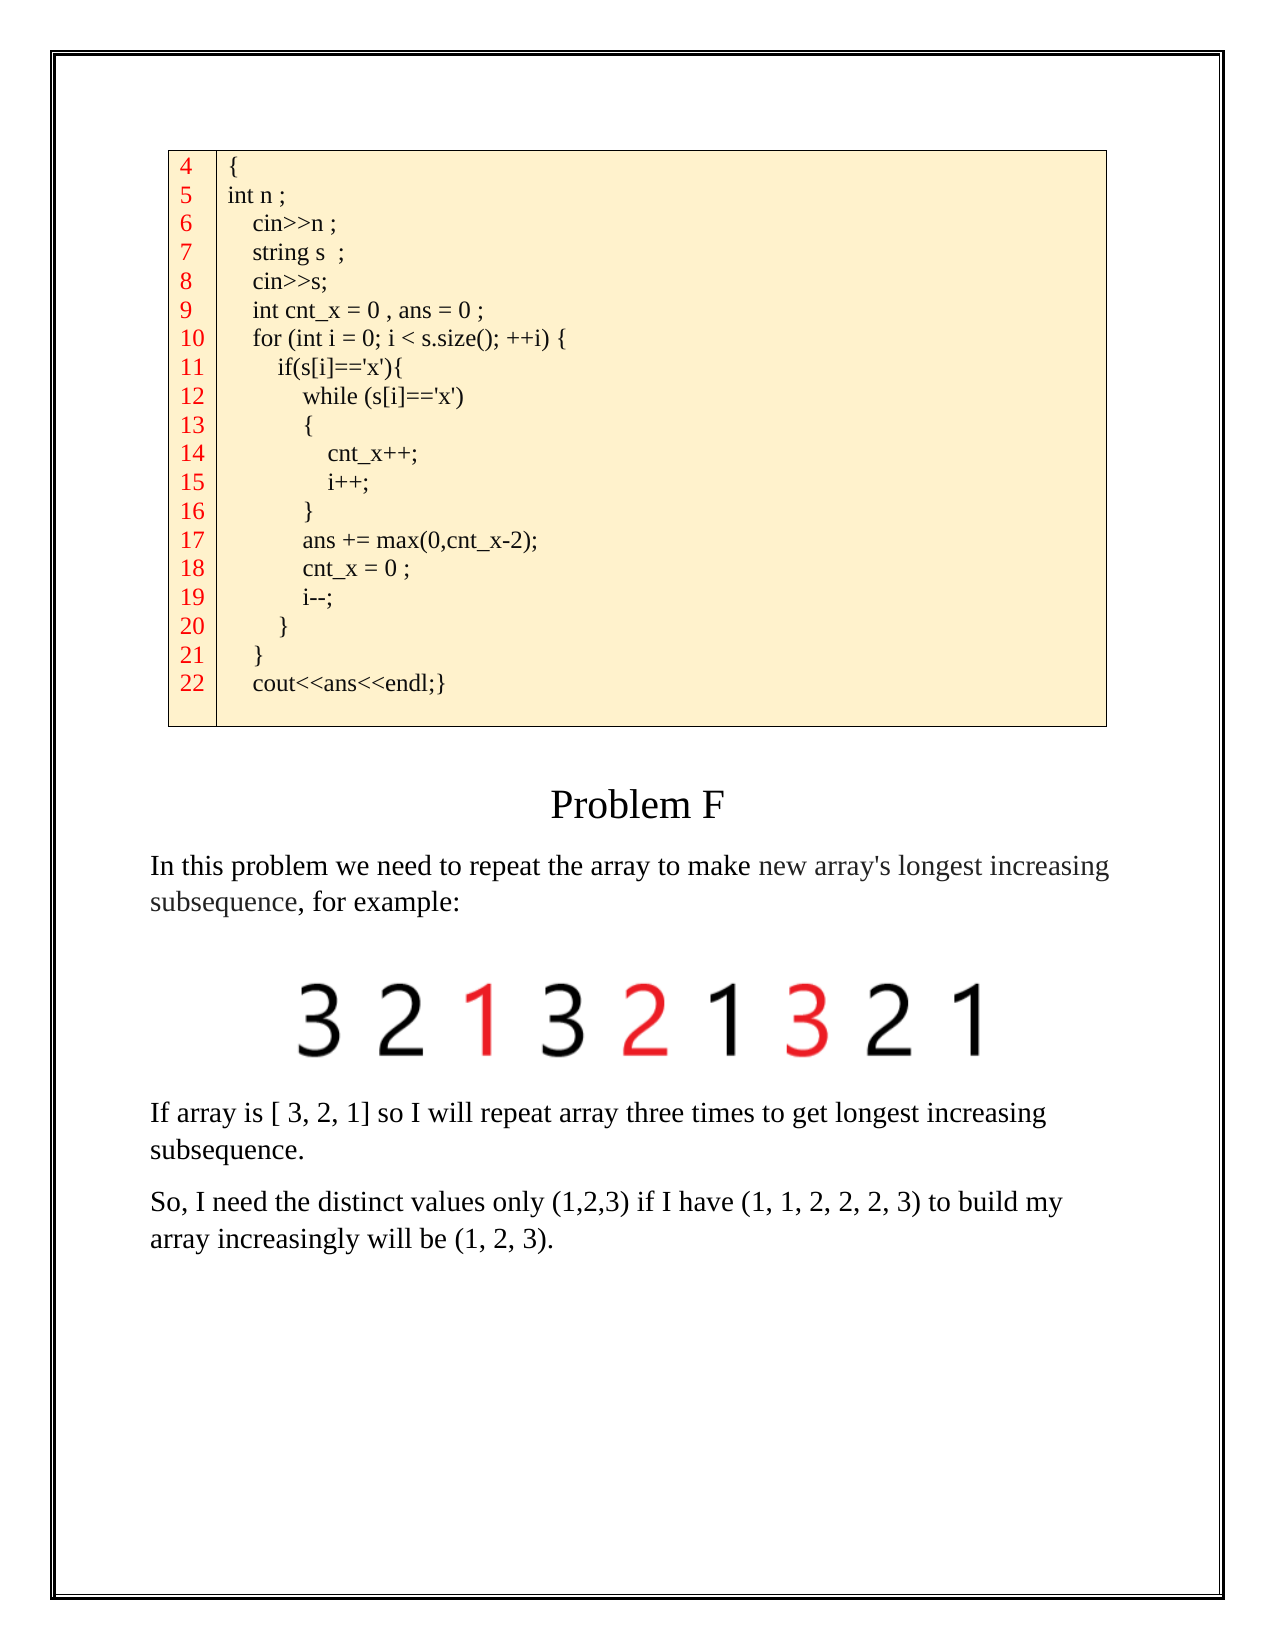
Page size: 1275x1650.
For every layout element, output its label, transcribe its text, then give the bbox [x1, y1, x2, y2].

text If array is [ 3, 2, 1] so I will repeat array three times to get longest increasing subsequence. [150, 1096, 1125, 1165]
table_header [169, 151, 216, 726]
text In this problem we need to repeat the array to make new array's longest increasing subsequence, for example: [150, 848, 1125, 918]
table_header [217, 151, 1106, 726]
text So, I need the distinct values only (1,2,3) if I have (1, 1, 2, 2, 2, 3) to build my array increasingly will be (1, 2, 3). [150, 1184, 1125, 1254]
picture [283, 966, 992, 1070]
text Problem F [150, 780, 1125, 828]
